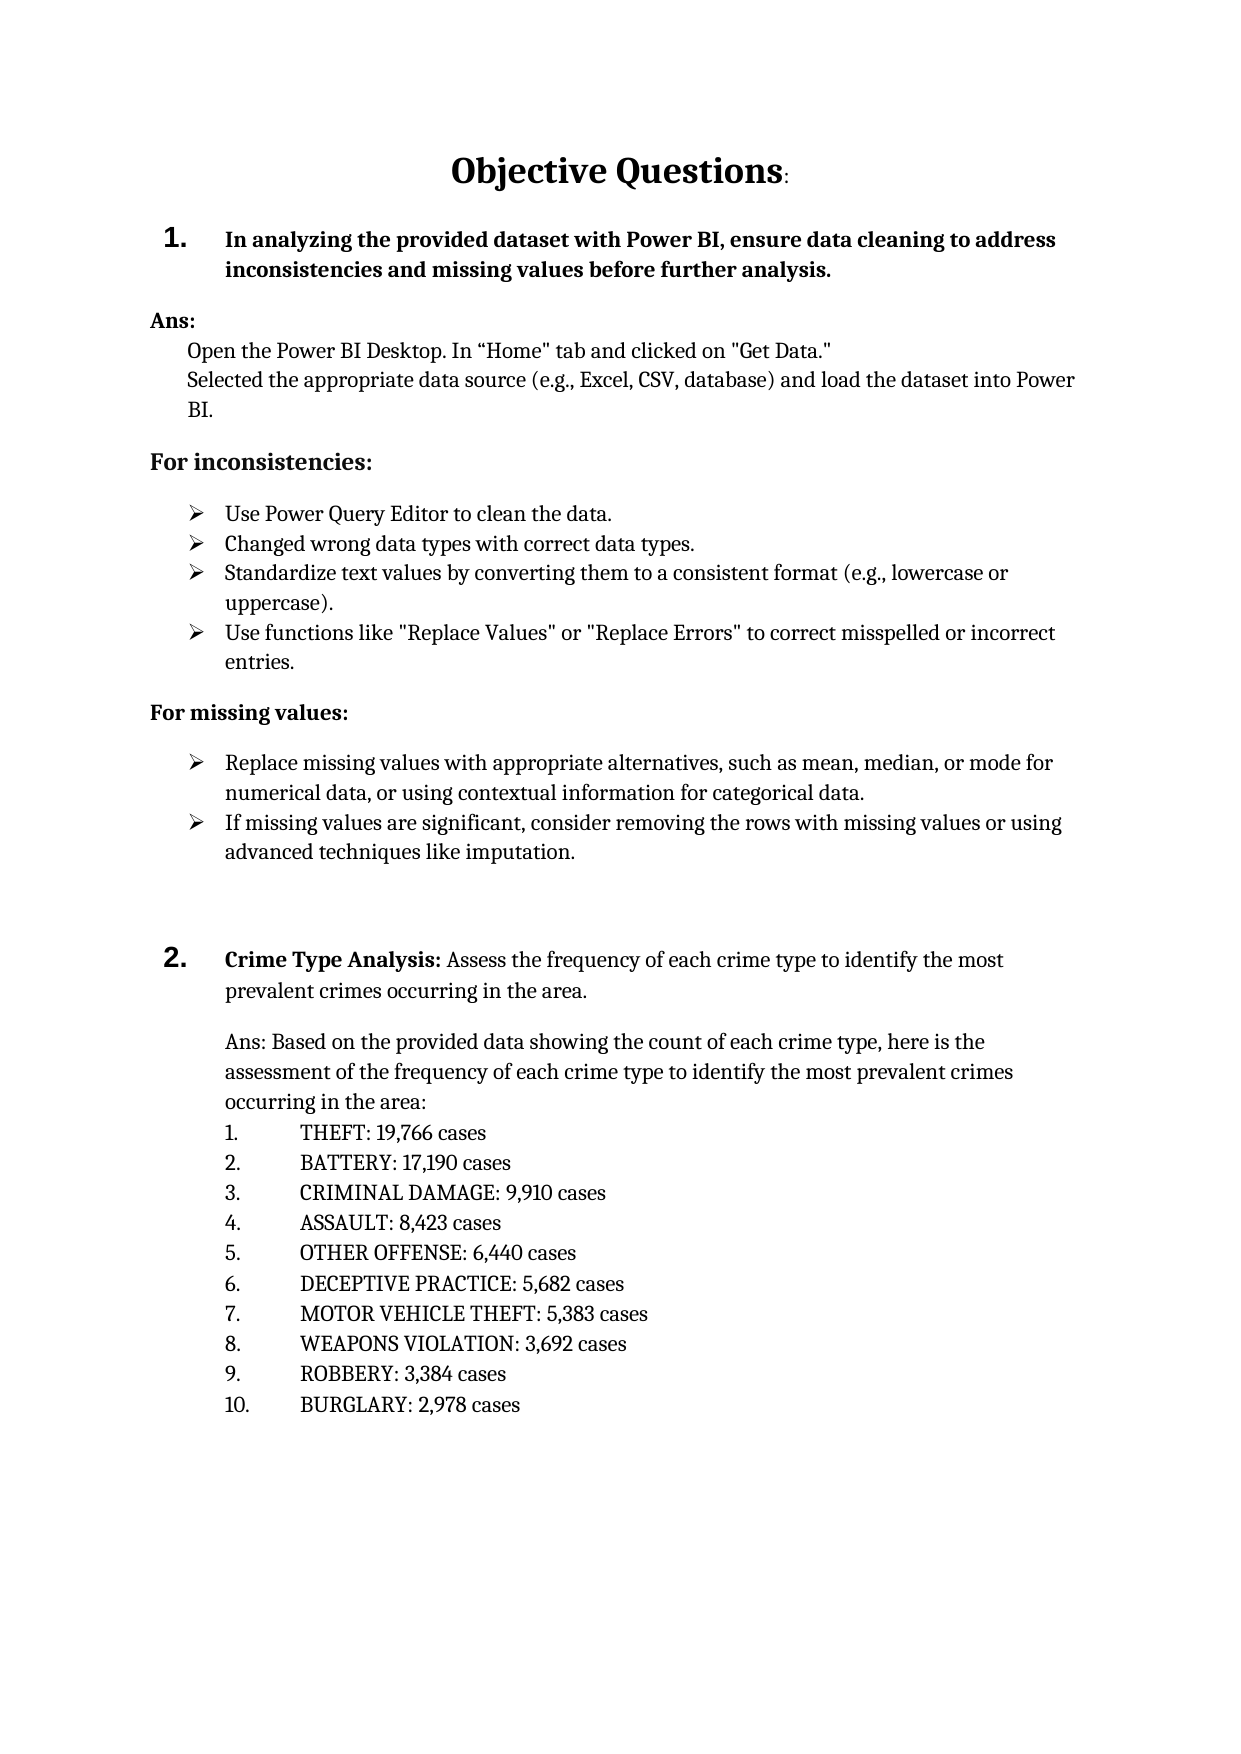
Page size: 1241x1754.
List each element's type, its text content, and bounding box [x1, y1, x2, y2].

text 8. WEAPONS VIOLATION: 3,692 cases [225, 1331, 1090, 1357]
list Use functions like "Replace Values" or "Replace Errors" to correct misspelled or incorrect entries. [187, 619, 1090, 675]
list Standardize text values by converting them to a consistent format (e.g., lowercase or uppercase). [187, 560, 1090, 616]
list Use Power Query Editor to clean the data. [187, 501, 1090, 527]
list Crime Type Analysis: Assess the frequency of each crime type to identify the most prevalent crimes occurring in the area. [187, 940, 1090, 1004]
list Replace missing values with appropriate alternatives, such as mean, median, or mode for numerical data, or using contextual information for categorical data. [187, 750, 1090, 806]
list Changed wrong data types with correct data types. [187, 530, 1090, 557]
list If missing values are significant, consider removing the rows with missing values or using advanced techniques like imputation. [187, 809, 1090, 866]
text Ans: [150, 308, 1090, 334]
text 7. MOTOR VEHICLE THEFT: 5,383 cases [225, 1301, 1090, 1327]
text Objective Questions: [150, 150, 1090, 193]
text 9. ROBBERY: 3,384 cases [225, 1361, 1090, 1387]
text Open the Power BI Desktop. In “Home" tab and clicked on "Get Data." [187, 337, 1090, 364]
text 2. BATTERY: 17,190 cases [225, 1149, 1090, 1176]
text 4. ASSAULT: 8,423 cases [225, 1210, 1090, 1236]
text 3. CRIMINAL DAMAGE: 9,910 cases [225, 1180, 1090, 1206]
text For missing values: [150, 699, 1090, 726]
list In analyzing the provided dataset with Power BI, ensure data cleaning to address inconsistencies and missing values before further analysis. [187, 220, 1090, 284]
text 10. BURGLARY: 2,978 cases [225, 1391, 1090, 1418]
text For inconsistencies: [150, 447, 1090, 476]
text Selected the appropriate data source (e.g., Excel, CSV, database) and load the dataset into Power BI. [187, 367, 1090, 423]
text 6. DECEPTIVE PRACTICE: 5,682 cases [225, 1270, 1090, 1297]
text 1. THEFT: 19,766 cases [225, 1119, 1090, 1146]
text Ans: Based on the provided data showing the count of each crime type, here is the assessment of the frequency of each crime type to identify the most prevalent crimes occurring in the area: [225, 1029, 1090, 1115]
text 5. OTHER OFFENSE: 6,440 cases [225, 1240, 1090, 1266]
